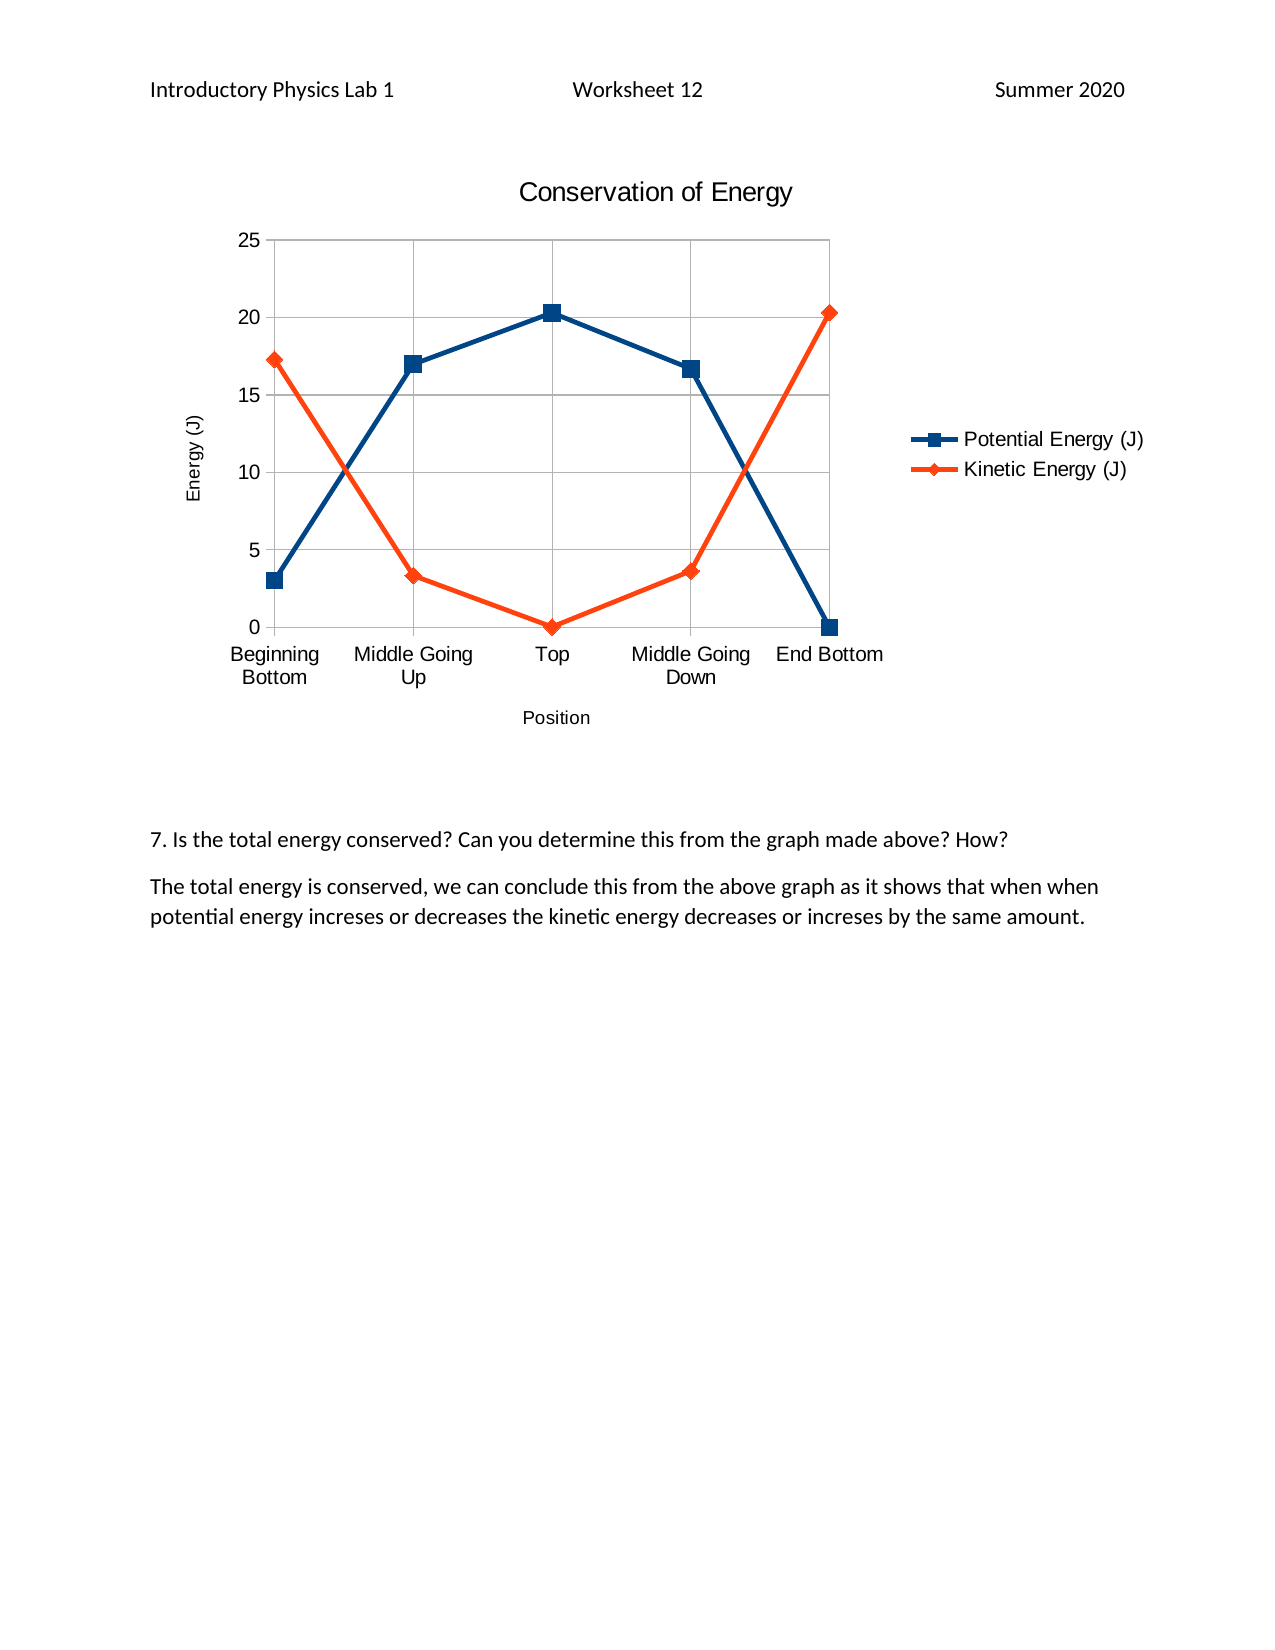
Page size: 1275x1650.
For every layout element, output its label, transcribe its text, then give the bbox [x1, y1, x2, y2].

text 7. Is the total energy conserved? Can you determine this from the graph made above? How? [150, 825, 1125, 853]
text The total energy is conserved, we can conclude this from the above graph as it shows that when when potential energy increses or decreases the kinetic energy decreases or increses by the same amount. [150, 872, 1125, 930]
